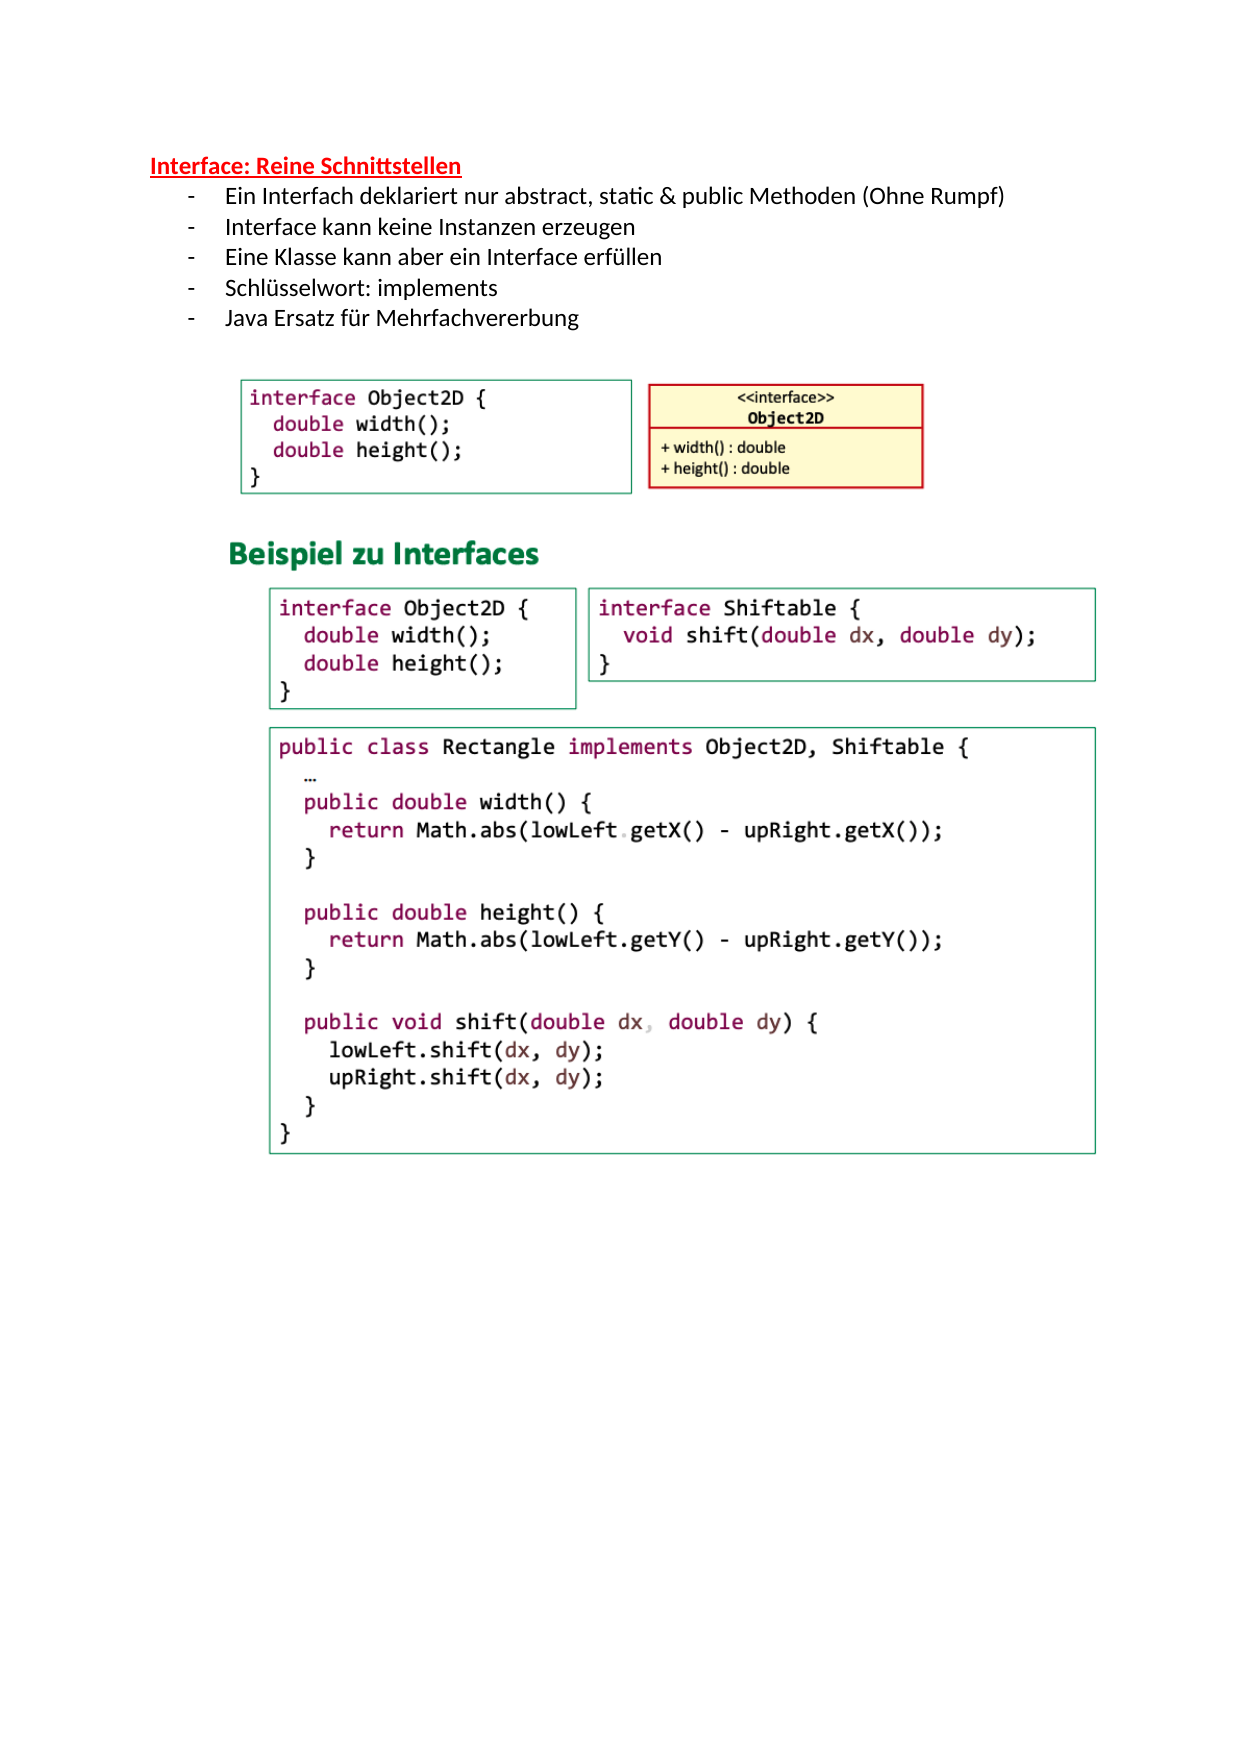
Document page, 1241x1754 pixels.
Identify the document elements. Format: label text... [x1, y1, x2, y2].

list Ein Interfach deklariert nur abstract, static & public Methoden (Ohne Rumpf) [187, 181, 1090, 211]
list Schlüsselwort: implements [187, 272, 1090, 303]
text Interface: Reine Schnittstellen [150, 150, 1090, 181]
list Java Ersatz für Mehrfachvererbung [187, 303, 1090, 333]
picture [225, 531, 1119, 1172]
list Eine Klasse kann aber ein Interface erfüllen [187, 242, 1090, 272]
picture [225, 363, 940, 502]
list Interface kann keine Instanzen erzeugen [187, 211, 1090, 242]
